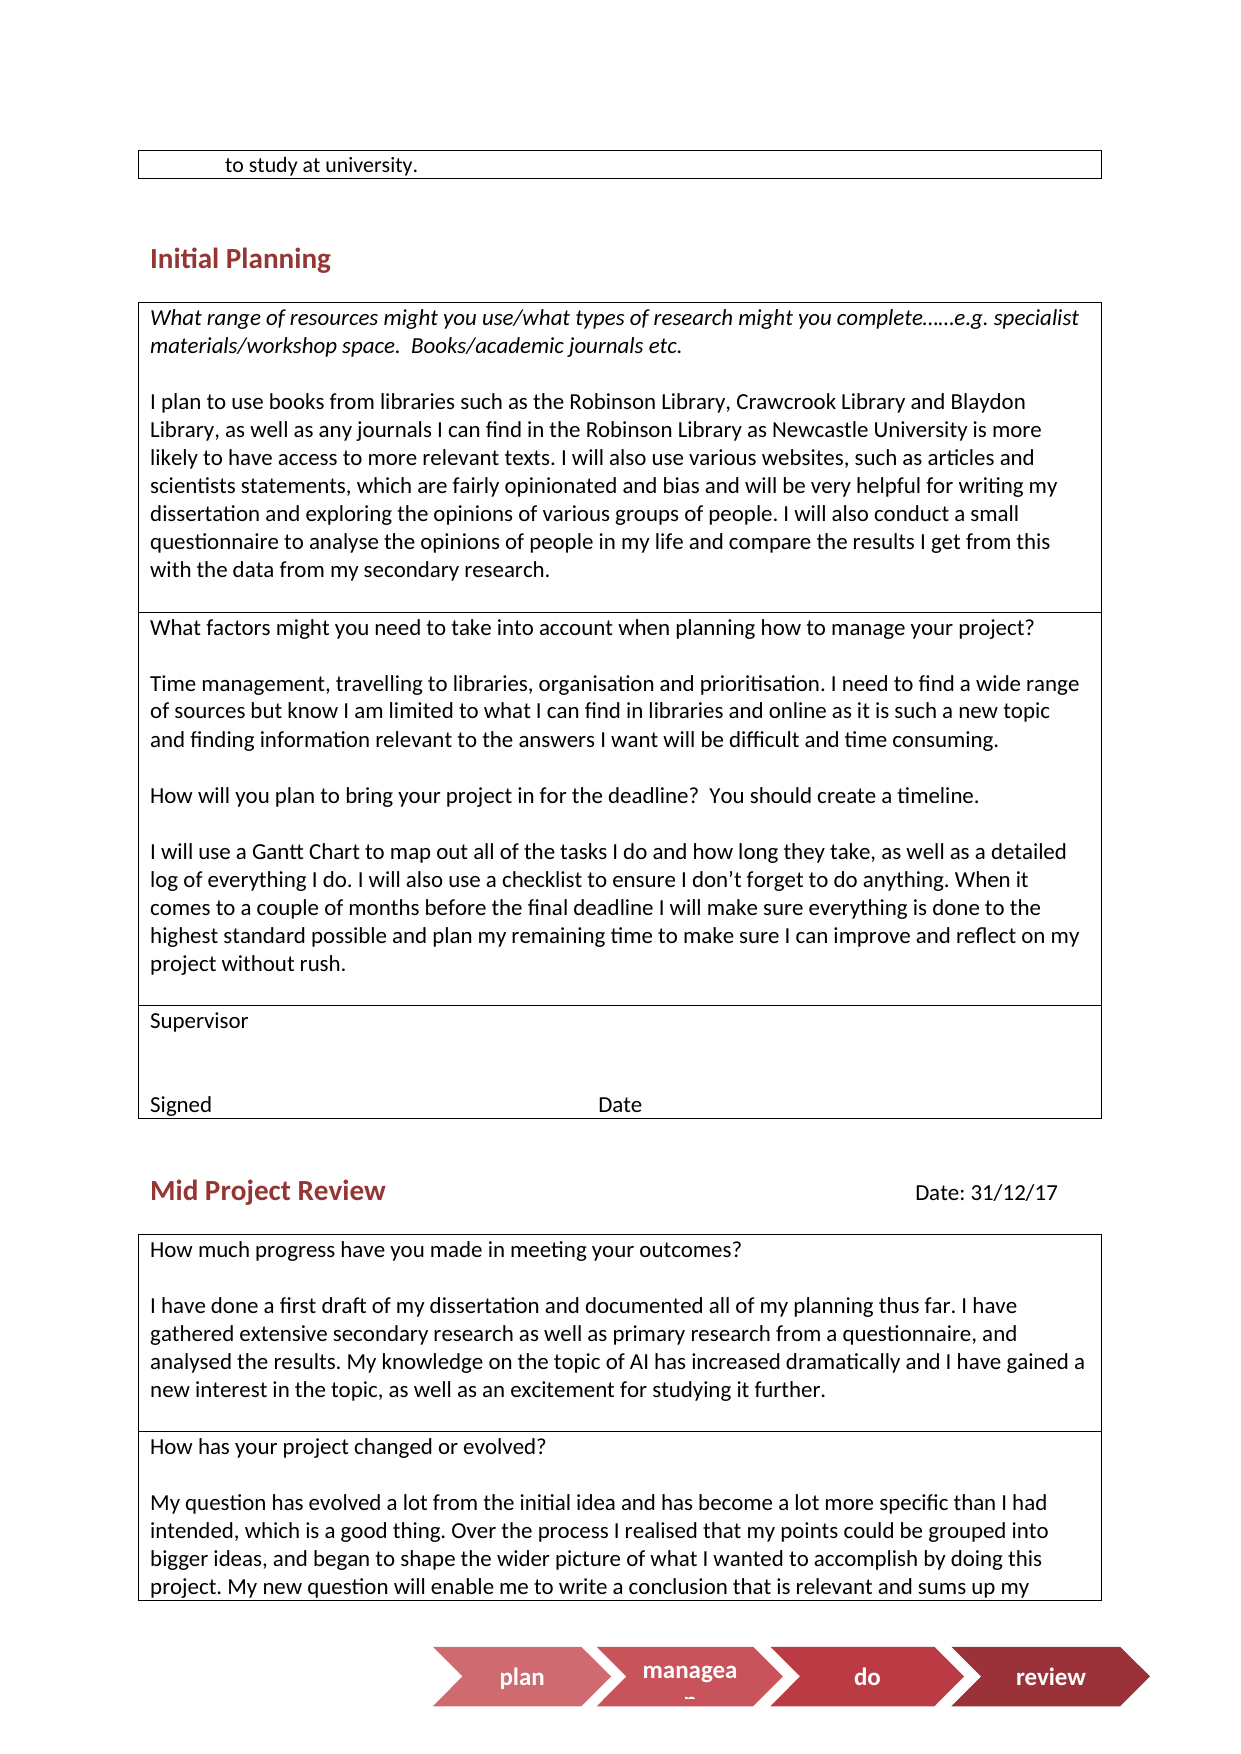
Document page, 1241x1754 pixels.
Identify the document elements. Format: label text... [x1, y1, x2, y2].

text Mid Project Review Date: 31/12/17 [150, 1172, 1090, 1208]
table_header How much progress have you made in meeting your outcomes? I have done a first draft of my dissertation and documented all of my planning thus far. I have gathered extensive secondary research as well as primary research from a questionnaire, and analysed the results. My knowledge on the topic of AI has increased dramatically and I have gained a new interest in the topic, as well as an excitement for studying it further. [139, 1235, 1101, 1431]
table_header What range of resources might you use/what types of research might you complete……e.g. specialist materials/workshop space. Books/academic journals etc. I plan to use books from libraries such as the Robinson Library, Crawcrook Library and Blaydon Library, as well as any journals I can find in the Robinson Library as Newcastle University is more likely to have access to more relevant texts. I will also use various websites, such as articles and scientists statements, which are fairly opinionated and bias and will be very helpful for writing my dissertation and exploring the opinions of various groups of people. I will also conduct a small questionnaire to analyse the opinions of people in my life and compare the results I get from this with the data from my secondary research. [139, 303, 1101, 612]
table_cell What factors might you need to take into account when planning how to manage your project? Time management, travelling to libraries, organisation and prioritisation. I need to find a wide range of sources but know I am limited to what I can find in libraries and online as it is such a new topic and finding information relevant to the answers I want will be difficult and time consuming. How will you plan to bring your project in for the deadline? You should create a timeline. I will use a Gantt Chart to map out all of the tasks I do and how long they take, as well as a detailed log of everything I do. I will also use a checklist to ensure I don’t forget to do anything. When it comes to a couple of months before the final deadline I will make sure everything is done to the highest standard possible and plan my remaining time to make sure I can improve and reflect on my project without rush. [139, 613, 1101, 1005]
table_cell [139, 1432, 1101, 1600]
text Initial Planning [150, 241, 1090, 276]
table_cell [139, 151, 1101, 178]
table_cell Supervisor Signed Date [139, 1006, 1101, 1118]
